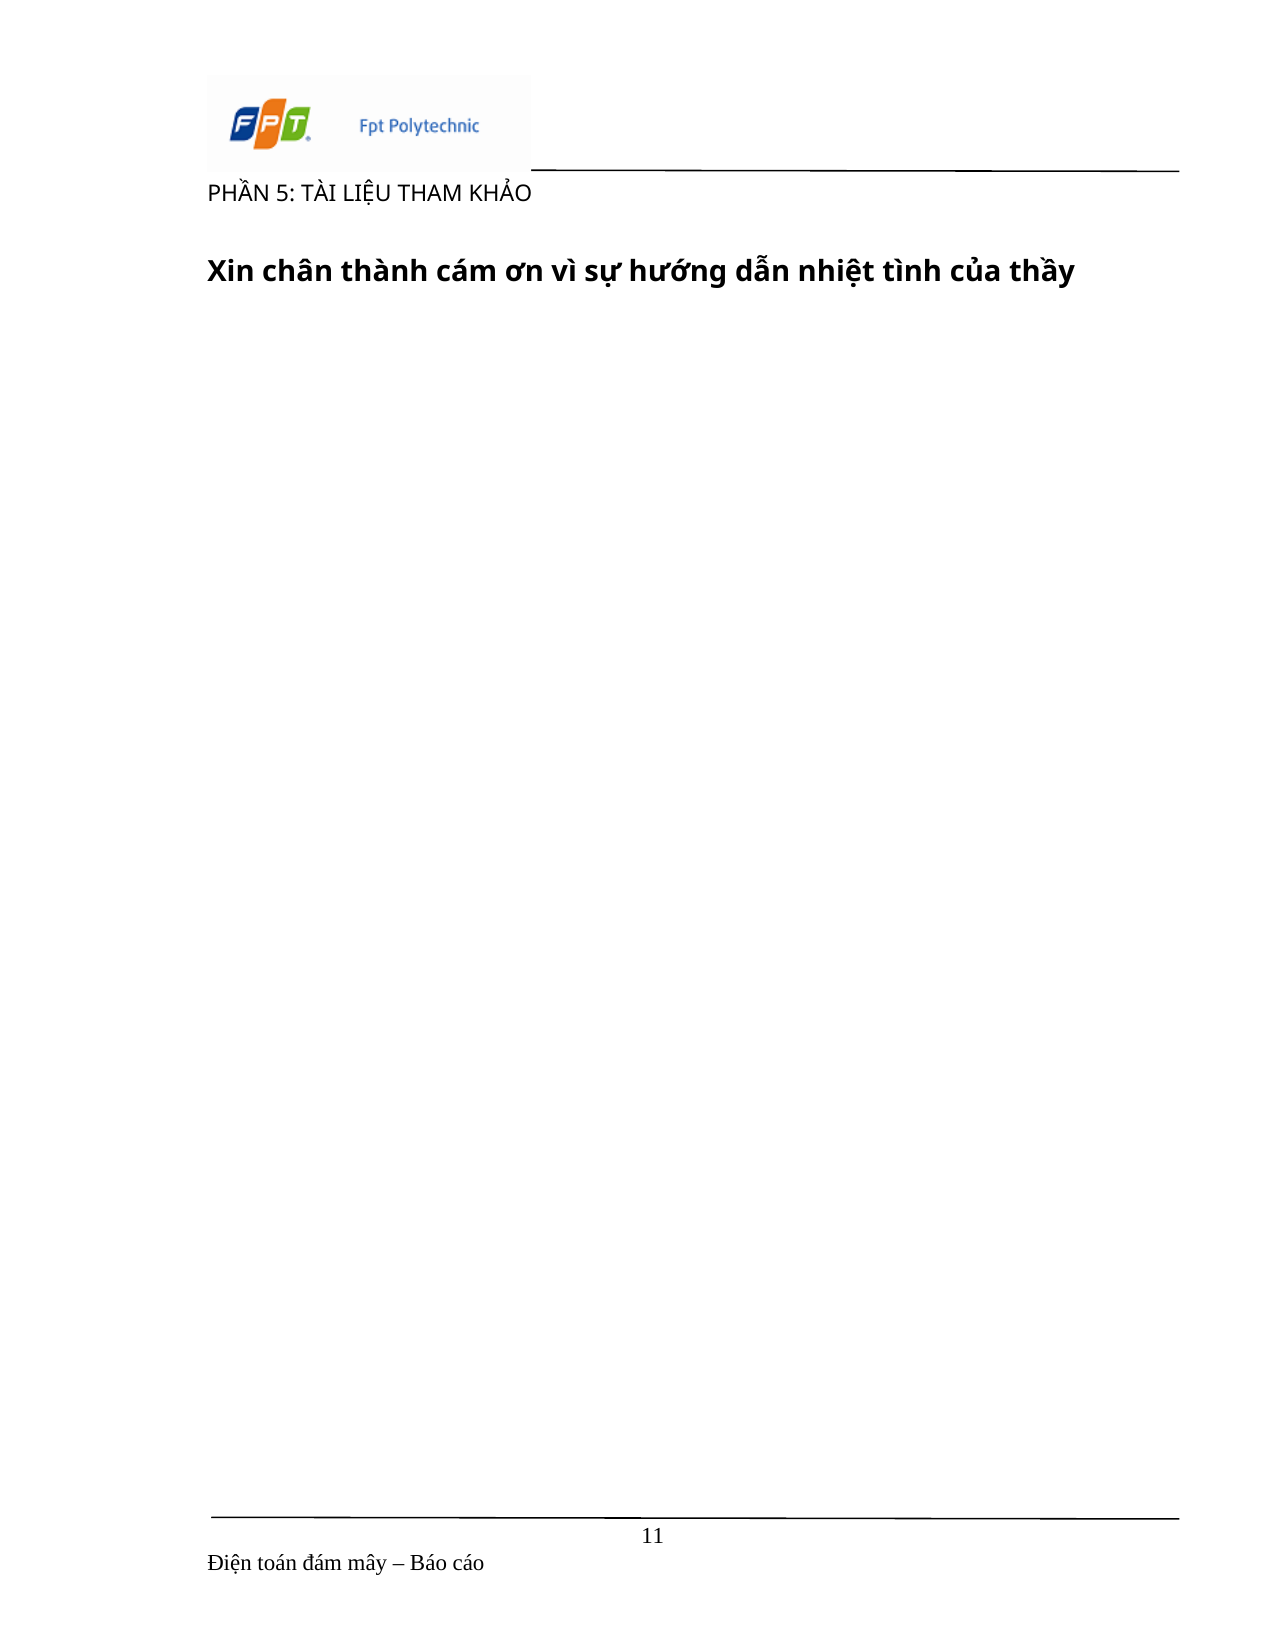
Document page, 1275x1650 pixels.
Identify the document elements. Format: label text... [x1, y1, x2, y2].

subtitle Xin chân thành cám ơn vì sự hướng dẫn nhiệt tình của thầy [207, 250, 1098, 290]
picture [207, 75, 532, 172]
text PHẦN 5: TÀI LIỆU THAM KHẢO [207, 177, 1098, 208]
